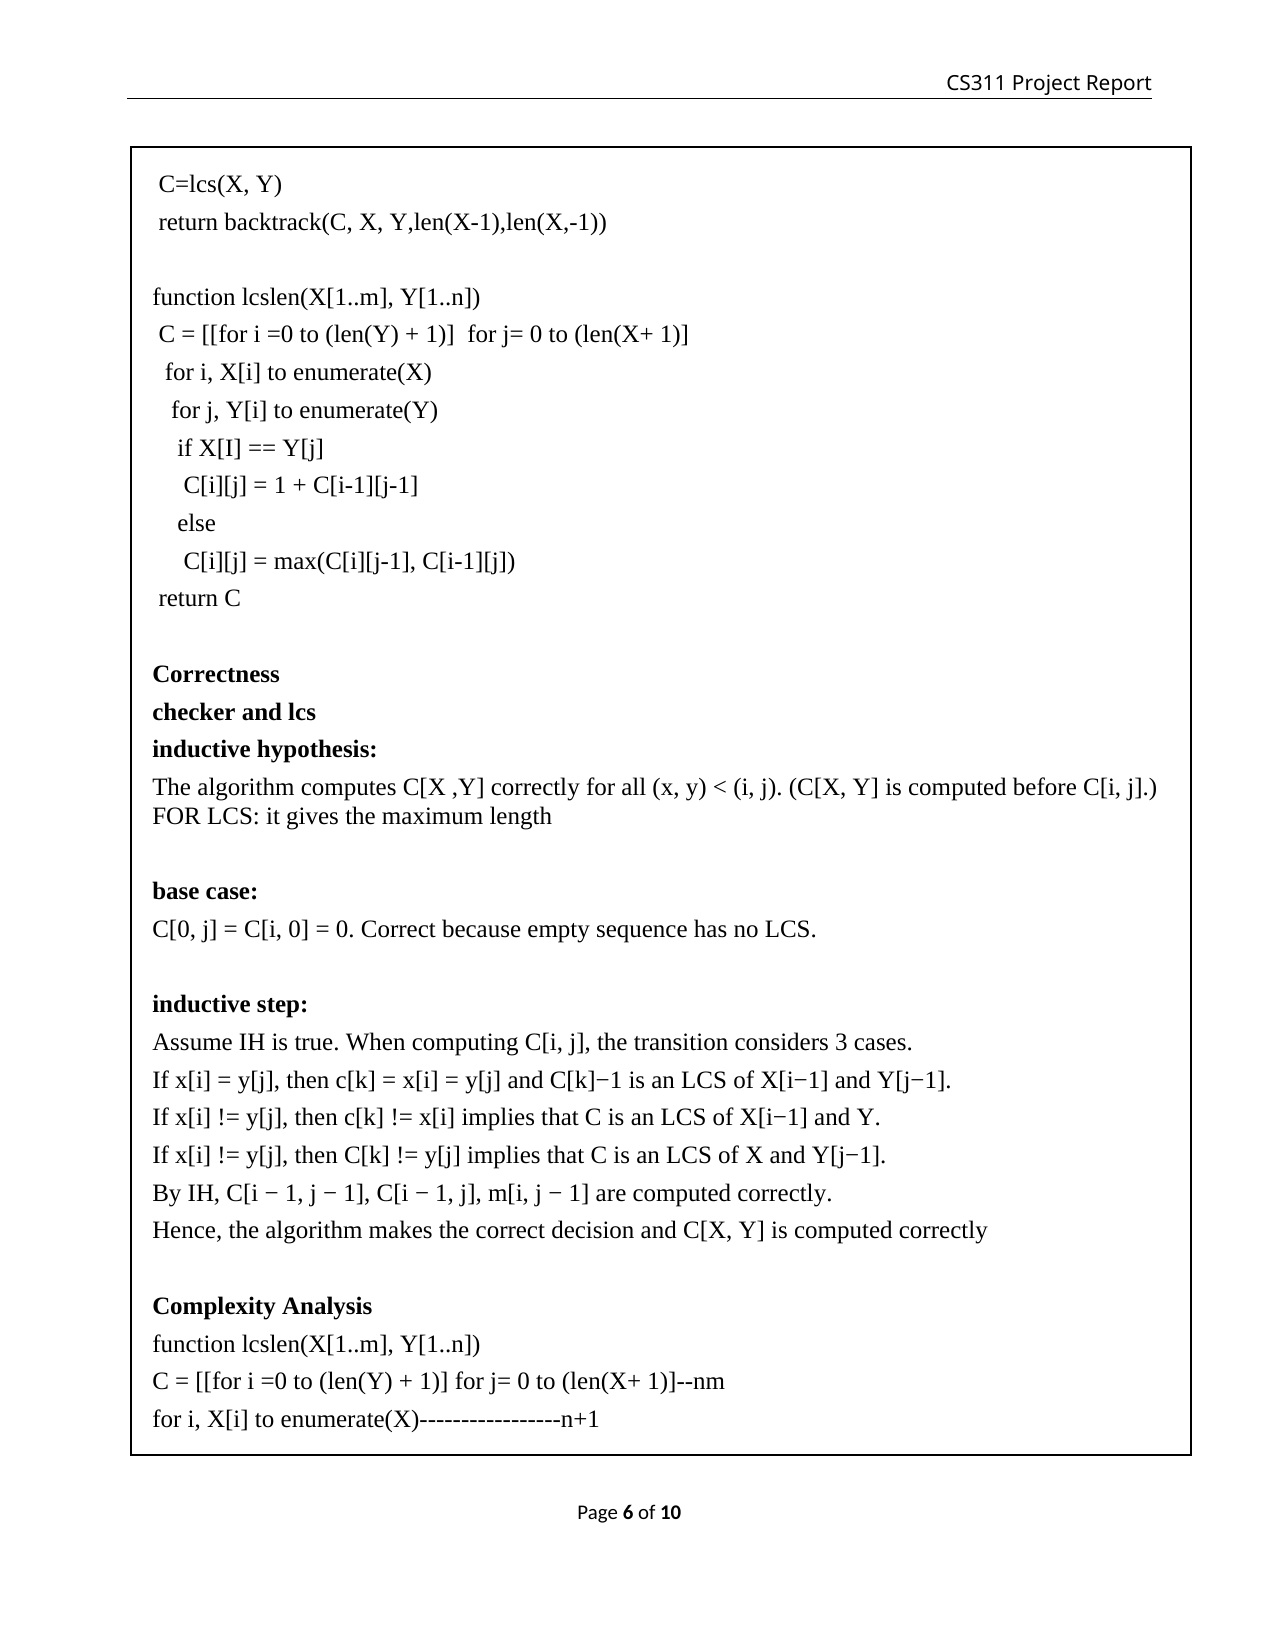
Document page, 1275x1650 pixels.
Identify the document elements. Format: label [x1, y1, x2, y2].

table_cell [132, 148, 1190, 1454]
